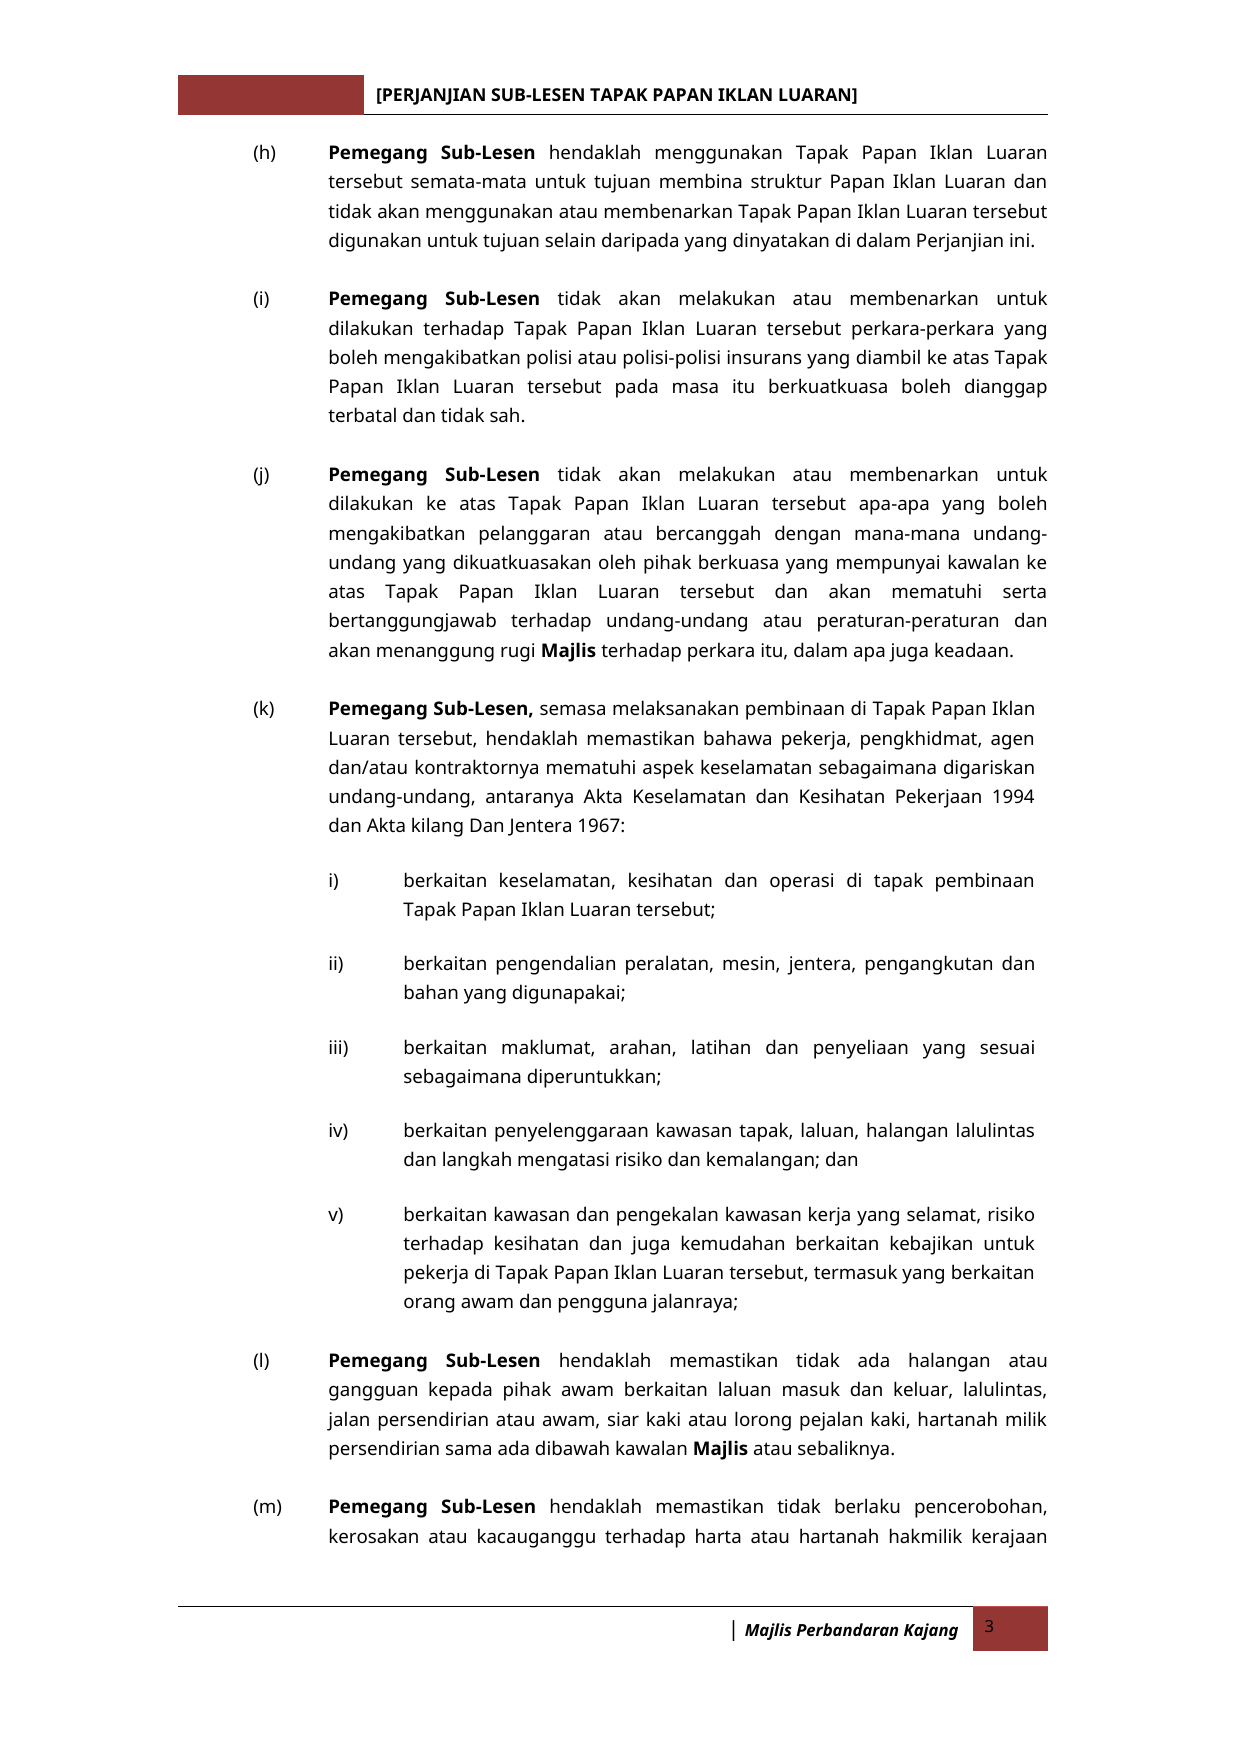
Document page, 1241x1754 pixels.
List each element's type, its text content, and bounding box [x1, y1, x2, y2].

list Pemegang Sub-Lesen tidak akan melakukan atau membenarkan untuk dilakukan ke atas Tapak Papan Iklan Luaran tersebut apa-apa yang boleh mengakibatkan pelanggaran atau bercanggah dengan mana-mana undang-undang yang dikuatkuasakan oleh pihak berkuasa yang mempunyai kawalan ke atas Tapak Papan Iklan Luaran tersebut dan akan mematuhi serta bertanggungjawab terhadap undang-undang atau peraturan-peraturan dan akan menanggung rugi Majlis terhadap perkara itu, dalam apa juga keadaan. [253, 461, 1048, 662]
list Pemegang Sub-Lesen hendaklah menggunakan Tapak Papan Iklan Luaran tersebut semata-mata untuk tujuan membina struktur Papan Iklan Luaran dan tidak akan menggunakan atau membenarkan Tapak Papan Iklan Luaran tersebut digunakan untuk tujuan selain daripada yang dinyatakan di dalam Perjanjian ini. [253, 139, 1048, 253]
text v) berkaitan kawasan dan pengekalan kawasan kerja yang selamat, risiko terhadap kesihatan dan juga kemudahan berkaitan kebajikan untuk pekerja di Tapak Papan Iklan Luaran tersebut, termasuk yang berkaitan orang awam dan pengguna jalanraya; [328, 1201, 1036, 1314]
list Pemegang Sub-Lesen tidak akan melakukan atau membenarkan untuk dilakukan terhadap Tapak Papan Iklan Luaran tersebut perkara-perkara yang boleh mengakibatkan polisi atau polisi-polisi insurans yang diambil ke atas Tapak Papan Iklan Luaran tersebut pada masa itu berkuatkuasa boleh dianggap terbatal dan tidak sah. [253, 286, 1048, 428]
text i) berkaitan keselamatan, kesihatan dan operasi di tapak pembinaan Tapak Papan Iklan Luaran tersebut; [328, 867, 1036, 922]
text iii) berkaitan maklumat, arahan, latihan dan penyeliaan yang sesuai sebagaimana diperuntukkan; [328, 1034, 1036, 1089]
text iv) berkaitan penyelenggaraan kawasan tapak, laluan, halangan lalulintas dan langkah mengatasi risiko dan kemalangan; dan [328, 1117, 1036, 1172]
list Pemegang Sub-Lesen hendaklah memastikan tidak ada halangan atau gangguan kepada pihak awam berkaitan laluan masuk dan keluar, lalulintas, jalan persendirian atau awam, siar kaki atau lorong pejalan kaki, hartanah milik persendirian sama ada dibawah kawalan Majlis atau sebaliknya. [253, 1347, 1048, 1461]
list Pemegang Sub-Lesen, semasa melaksanakan pembinaan di Tapak Papan Iklan Luaran tersebut, hendaklah memastikan bahawa pekerja, pengkhidmat, agen dan/atau kontraktornya mematuhi aspek keselamatan sebagaimana digariskan undang-undang, antaranya Akta Keselamatan dan Kesihatan Pekerjaan 1994 dan Akta kilang Dan Jentera 1967: [253, 696, 1036, 838]
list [253, 1494, 1048, 1548]
text ii) berkaitan pengendalian peralatan, mesin, jentera, pengangkutan dan bahan yang digunapakai; [328, 950, 1036, 1005]
